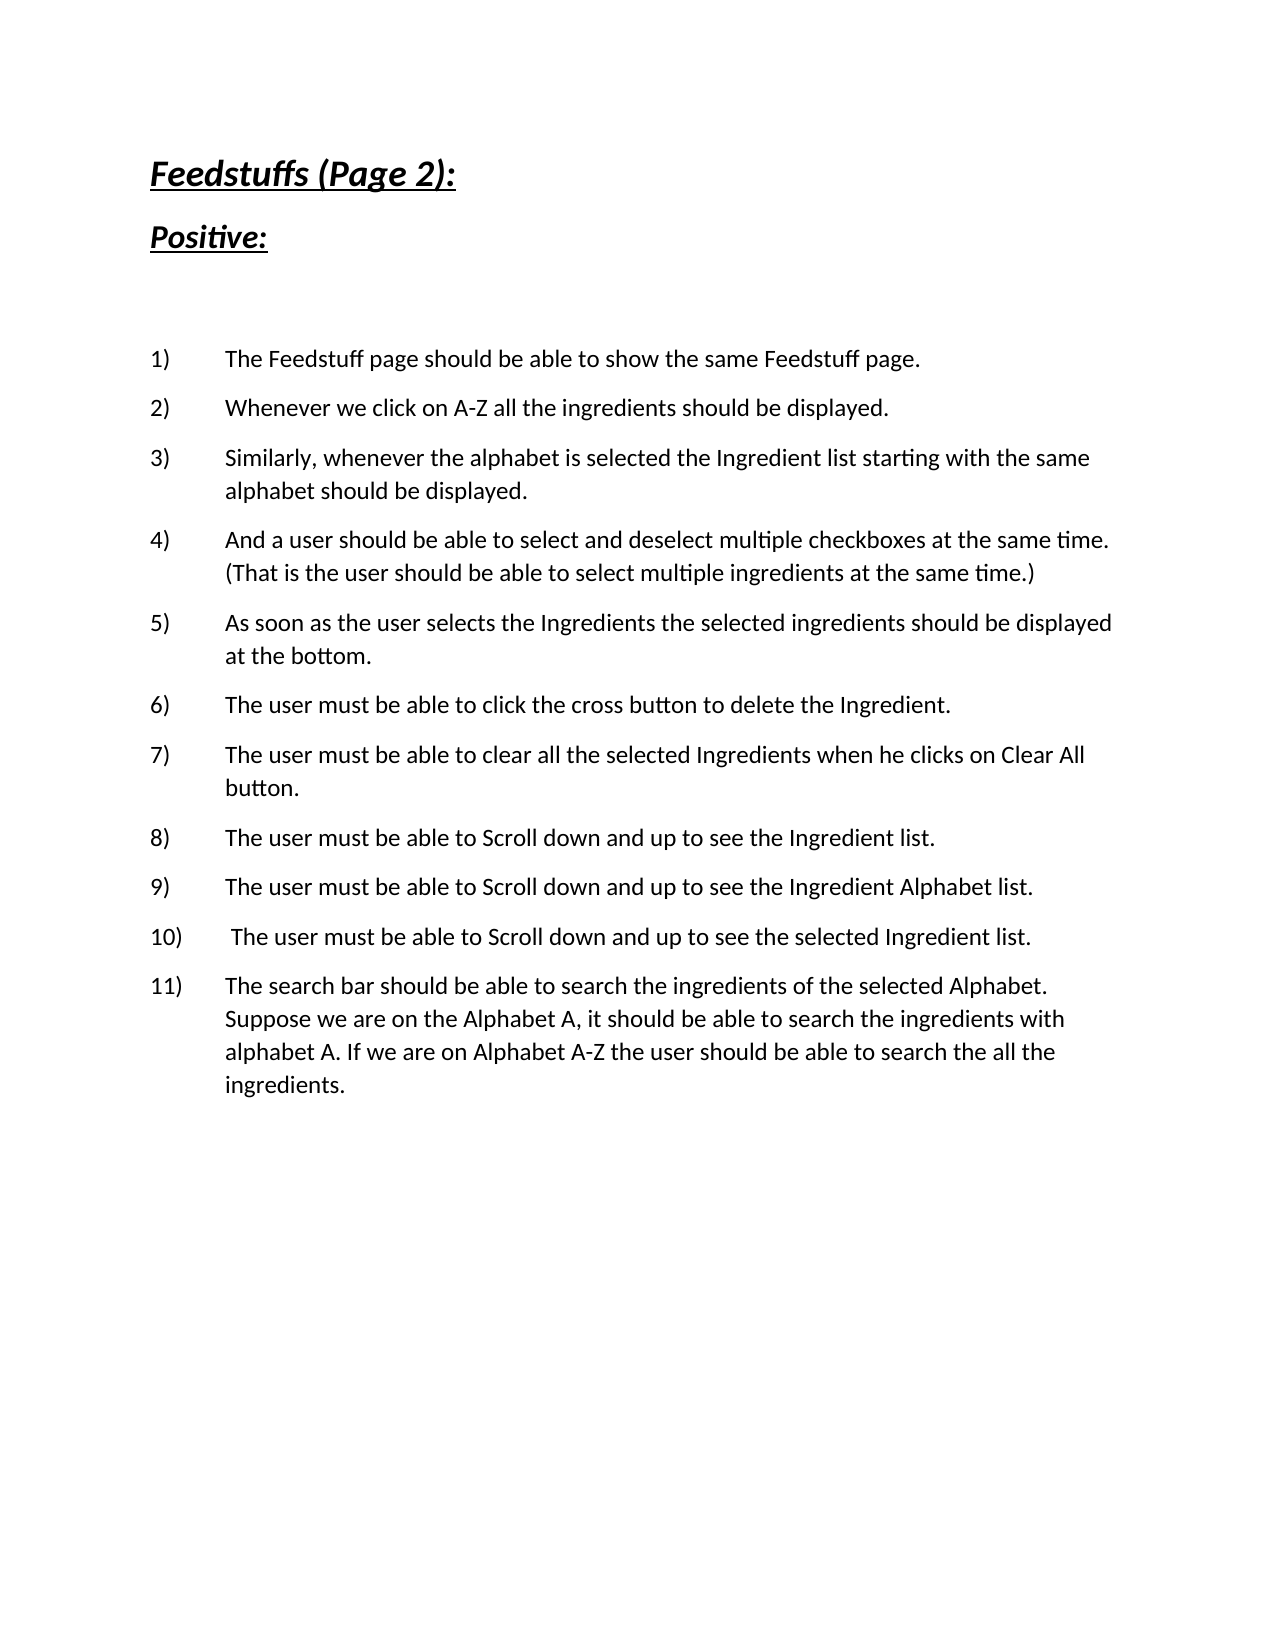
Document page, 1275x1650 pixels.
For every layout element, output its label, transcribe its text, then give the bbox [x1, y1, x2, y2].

text 4) And a user should be able to select and deselect multiple checkboxes at the same time. (That is the user should be able to select multiple ingredients at the same time.) [150, 524, 1125, 588]
text 11) The search bar should be able to search the ingredients of the selected Alphabet. Suppose we are on the Alphabet A, it should be able to search the ingredients with alphabet A. If we are on Alphabet A-Z the user should be able to search the all the ingredients. [150, 970, 1125, 1100]
text Feedstuffs (Page 2): [150, 150, 1125, 196]
text 7) The user must be able to clear all the selected Ingredients when he clicks on Clear All button. [150, 739, 1125, 803]
text Positive: [150, 216, 1125, 257]
text 8) The user must be able to Scroll down and up to see the Ingredient list. [150, 822, 1125, 852]
text 6) The user must be able to click the cross button to delete the Ingredient. [150, 689, 1125, 720]
text 3) Similarly, whenever the alphabet is selected the Ingredient list starting with the same alphabet should be displayed. [150, 442, 1125, 506]
text 1) The Feedstuff page should be able to show the same Feedstuff page. [150, 343, 1125, 373]
text 10) The user must be able to Scroll down and up to see the selected Ingredient list. [150, 921, 1125, 951]
text 2) Whenever we click on A-Z all the ingredients should be displayed. [150, 392, 1125, 423]
text 9) The user must be able to Scroll down and up to see the Ingredient Alphabet list. [150, 871, 1125, 902]
text 5) As soon as the user selects the Ingredients the selected ingredients should be displayed at the bottom. [150, 607, 1125, 671]
